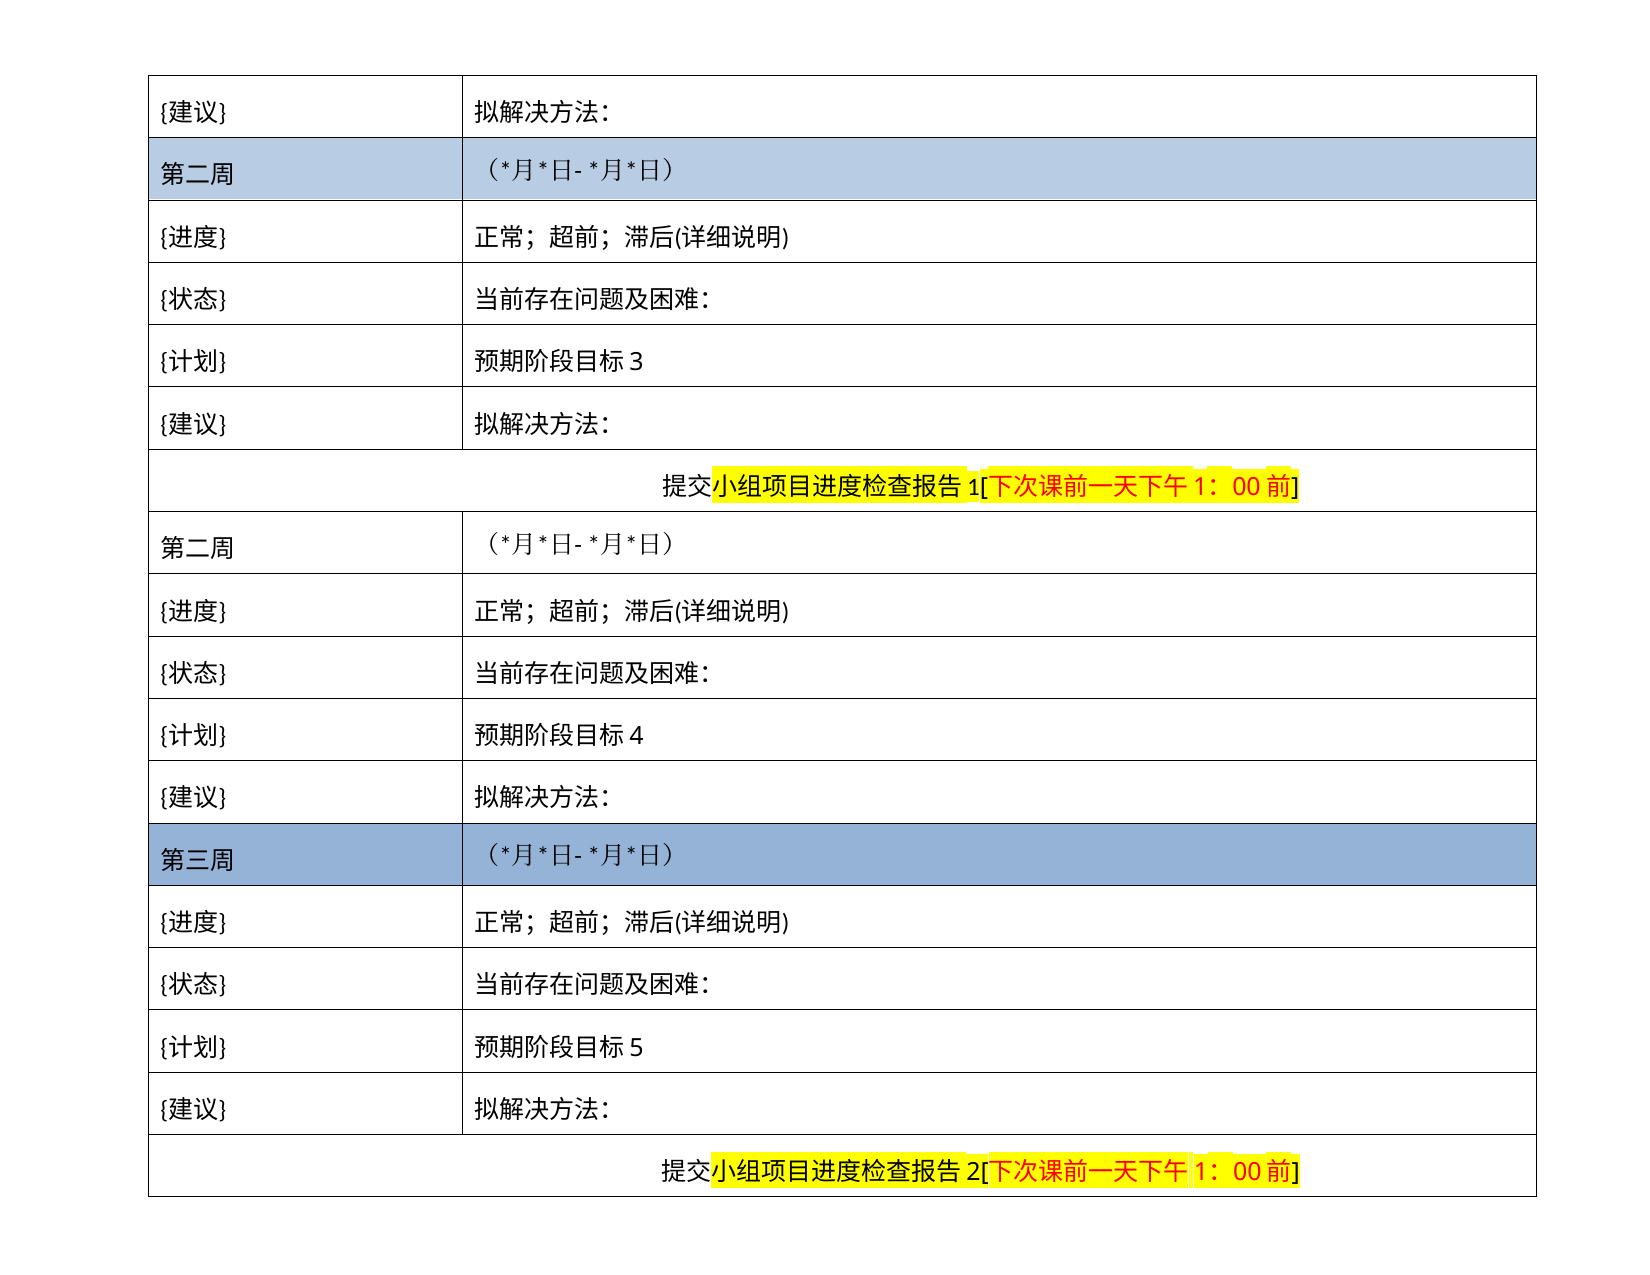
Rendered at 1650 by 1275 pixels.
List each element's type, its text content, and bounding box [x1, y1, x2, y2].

table_cell {计划} [149, 1010, 462, 1072]
table_cell 当前存在问题及困难： [463, 263, 1536, 324]
table_cell 提交小组项目进度检查报告2[下次课前一天下午1：00前] [149, 1135, 1536, 1196]
table_cell 第二周 [149, 512, 462, 573]
table_cell {进度} [149, 201, 462, 262]
table_cell {建议} [149, 1073, 462, 1134]
table_cell 拟解决方法： [463, 1073, 1536, 1134]
table_cell （*月*日- *月*日） [463, 138, 1536, 199]
table_cell 正常；超前；滞后(详细说明) [463, 201, 1536, 262]
table_cell 当前存在问题及困难： [463, 637, 1536, 698]
table_cell 预期阶段目标3 [463, 325, 1536, 386]
table_cell 拟解决方法： [463, 761, 1536, 822]
table_cell 正常；超前；滞后(详细说明) [463, 886, 1536, 947]
table_cell 拟解决方法： [463, 387, 1536, 449]
table_cell （*月*日- *月*日） [463, 512, 1536, 573]
table_cell （*月*日- *月*日） [463, 824, 1536, 885]
table_cell {状态} [149, 637, 462, 698]
table_cell {建议} [149, 761, 462, 822]
table_cell {进度} [149, 574, 462, 636]
table_cell {建议} [149, 76, 462, 137]
table_cell {状态} [149, 948, 462, 1009]
table_cell 拟解决方法： [463, 76, 1536, 137]
table_cell 第二周 [149, 138, 462, 199]
table_cell 预期阶段目标4 [463, 699, 1536, 760]
table_cell 当前存在问题及困难： [463, 948, 1536, 1009]
table_cell 正常；超前；滞后(详细说明) [463, 574, 1536, 636]
table_cell 提交小组项目进度检查报告1[下次课前一天下午1：00前] [149, 450, 1536, 511]
table_cell {状态} [149, 263, 462, 324]
table_cell {进度} [149, 886, 462, 947]
table_cell 第三周 [149, 824, 462, 885]
table_cell {建议} [149, 387, 462, 449]
table_cell {计划} [149, 325, 462, 386]
table_cell 预期阶段目标5 [463, 1010, 1536, 1072]
table_cell {计划} [149, 699, 462, 760]
